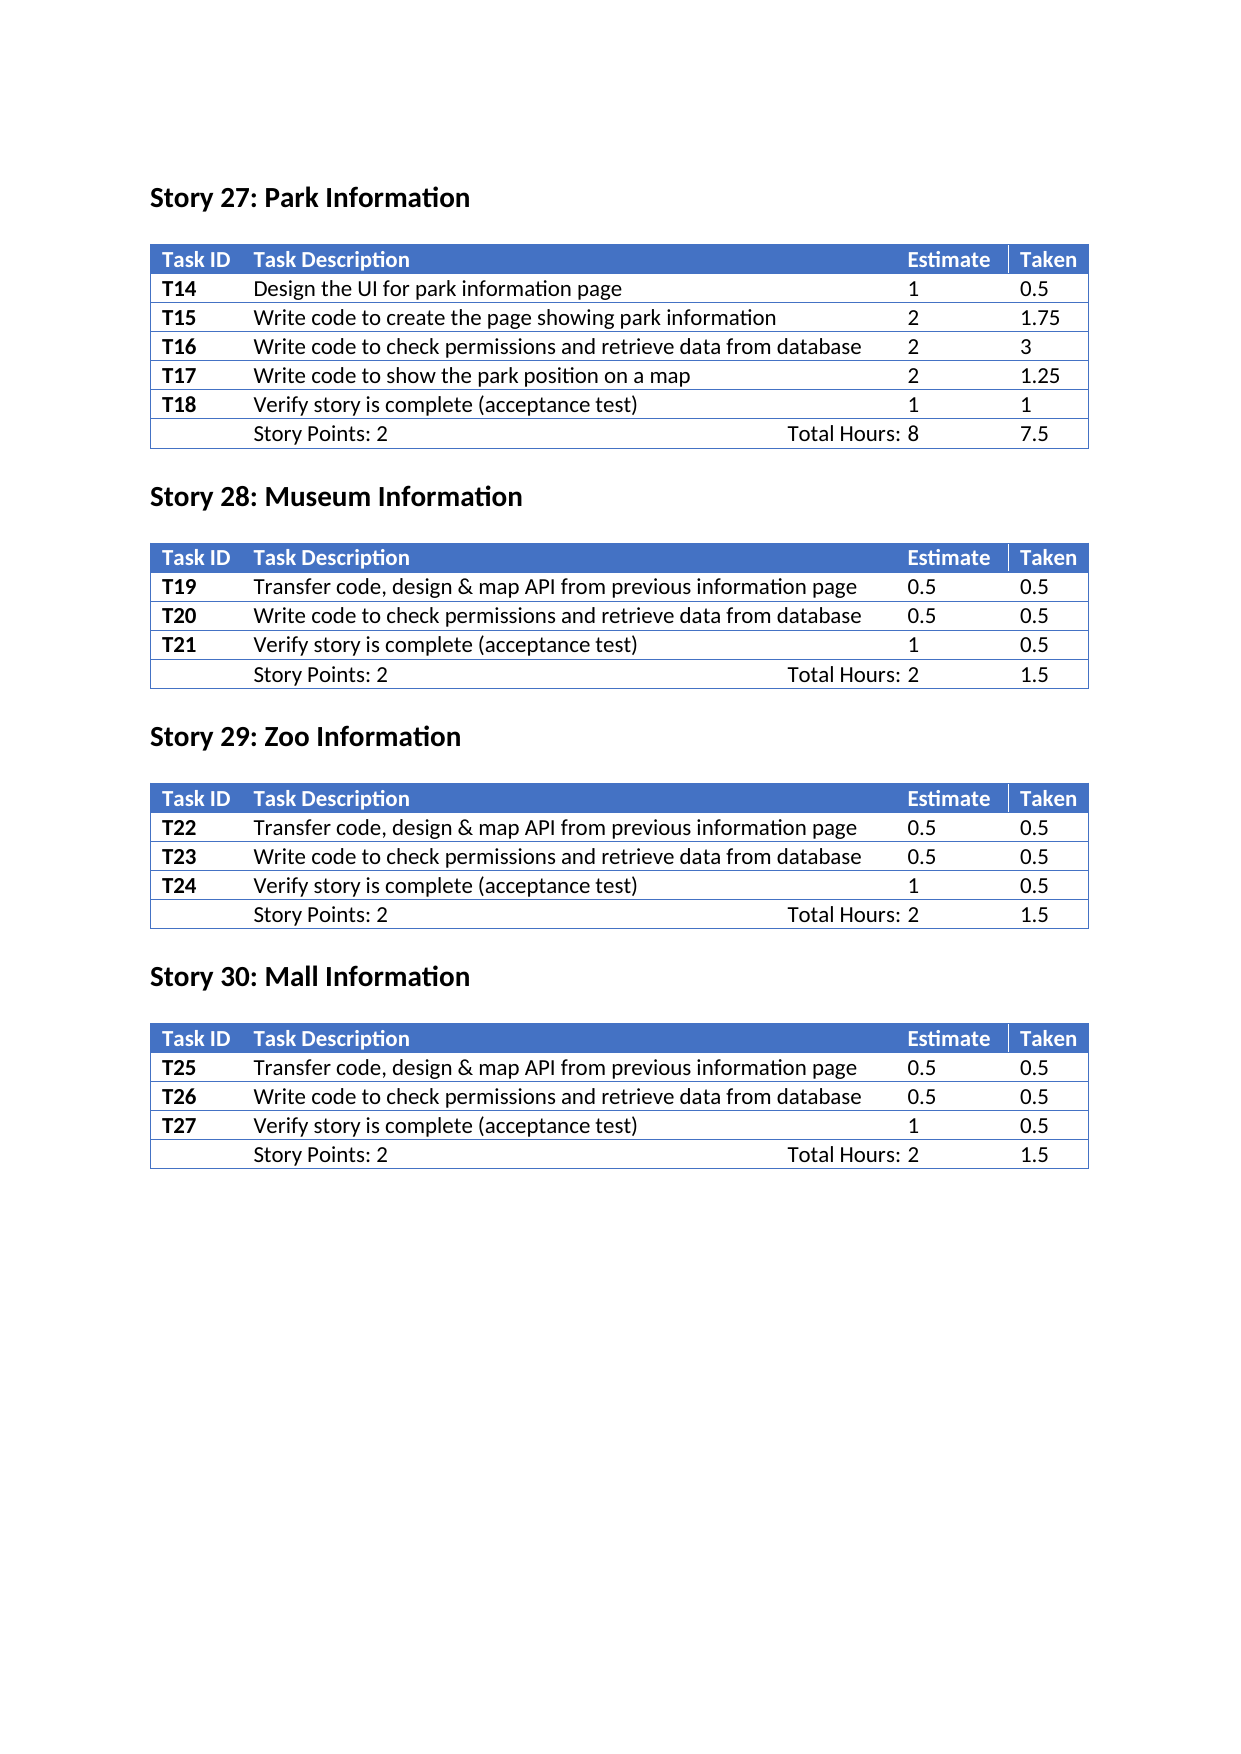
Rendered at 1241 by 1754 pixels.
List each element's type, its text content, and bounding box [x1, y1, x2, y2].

table_cell 0.5 [1009, 573, 1088, 601]
table_cell Verify story is complete (acceptance test) [242, 871, 896, 899]
table_header Taken [1009, 544, 1088, 571]
table_cell T25 [151, 1053, 242, 1081]
table_header Task Description [242, 784, 896, 812]
table_cell 1 [896, 1111, 1008, 1139]
table_cell 2 [896, 1140, 1008, 1168]
table_cell 0.5 [896, 813, 1008, 841]
table_cell 0.5 [1009, 631, 1088, 659]
table_cell 3 [1009, 332, 1088, 360]
table_cell [151, 900, 242, 928]
table_header Task Description [242, 1024, 896, 1052]
table_cell T21 [151, 631, 242, 659]
table_cell 1.5 [1009, 660, 1088, 688]
table_cell Story Points: 2 Total Hours: [242, 1140, 896, 1168]
table_header Estimate [896, 1024, 1008, 1052]
table_cell T26 [151, 1082, 242, 1110]
table_cell T16 [151, 332, 242, 360]
table_cell 1.5 [1009, 900, 1088, 928]
table_cell Write code to check permissions and retrieve data from database [242, 602, 896, 629]
table_cell T27 [151, 1111, 242, 1139]
table_cell Story Points: 2 Total Hours: [242, 419, 896, 447]
table_cell T14 [151, 274, 242, 302]
table_header Task ID [151, 245, 242, 273]
table_cell 2 [896, 332, 1008, 360]
table_cell 8 [896, 419, 1008, 447]
table_cell 1.5 [1009, 1140, 1088, 1168]
table_cell 0.5 [896, 842, 1008, 870]
table_cell Write code to create the page showing park information [242, 303, 896, 331]
table_cell Verify story is complete (acceptance test) [242, 1111, 896, 1139]
table_cell T17 [151, 361, 242, 389]
table_header Taken [1009, 245, 1088, 273]
table_cell 1 [1009, 390, 1088, 418]
table_cell T22 [151, 813, 242, 841]
table_cell 0.5 [1009, 1082, 1088, 1110]
table_cell Design the UI for park information page [242, 274, 896, 302]
table_cell 0.5 [1009, 842, 1088, 870]
table_cell Transfer code, design & map API from previous information page [242, 573, 896, 601]
subtitle Story 28: Museum Information [150, 478, 1090, 513]
table_cell 1 [896, 390, 1008, 418]
table_header Task ID [151, 1024, 242, 1052]
table_cell T24 [151, 871, 242, 899]
table_cell Verify story is complete (acceptance test) [242, 631, 896, 659]
table_header Task ID [151, 544, 242, 571]
table_cell T18 [151, 390, 242, 418]
subtitle Story 30: Mall Information [150, 958, 1090, 994]
table_cell T15 [151, 303, 242, 331]
table_cell 1.75 [1009, 303, 1088, 331]
table_cell 0.5 [896, 602, 1008, 629]
table_cell T20 [151, 602, 242, 629]
table_cell 0.5 [1009, 1111, 1088, 1139]
table_header Estimate [896, 784, 1008, 812]
table_cell 0.5 [1009, 274, 1088, 302]
table_header Taken [1009, 784, 1088, 812]
table_cell Story Points: 2 Total Hours: [242, 660, 896, 688]
table_cell [151, 660, 242, 688]
table_cell 0.5 [896, 573, 1008, 601]
table_cell 1 [896, 631, 1008, 659]
table_cell 1 [896, 274, 1008, 302]
table_cell Transfer code, design & map API from previous information page [242, 813, 896, 841]
table_cell 1 [896, 871, 1008, 899]
table_header Task Description [242, 245, 896, 273]
table_cell 0.5 [1009, 1053, 1088, 1081]
table_cell 0.5 [1009, 602, 1088, 629]
table_cell Write code to show the park position on a map [242, 361, 896, 389]
table_cell 2 [896, 361, 1008, 389]
table_header Task ID [151, 784, 242, 812]
table_header Estimate [896, 245, 1008, 273]
table_header Taken [1009, 1024, 1088, 1052]
table_cell Write code to check permissions and retrieve data from database [242, 332, 896, 360]
table_cell [151, 1140, 242, 1168]
table_cell Verify story is complete (acceptance test) [242, 390, 896, 418]
table_cell T19 [151, 573, 242, 601]
subtitle Story 27: Park Information [150, 179, 1090, 215]
table_cell 7.5 [1009, 419, 1088, 447]
table_cell 2 [896, 660, 1008, 688]
table_cell 0.5 [896, 1053, 1008, 1081]
table_header Estimate [896, 544, 1008, 571]
table_cell 2 [896, 900, 1008, 928]
table_cell [151, 419, 242, 447]
table_cell 2 [896, 303, 1008, 331]
table_cell Write code to check permissions and retrieve data from database [242, 1082, 896, 1110]
subtitle Story 29: Zoo Information [150, 718, 1090, 753]
table_cell 0.5 [1009, 813, 1088, 841]
table_cell 0.5 [896, 1082, 1008, 1110]
table_cell T23 [151, 842, 242, 870]
table_cell Write code to check permissions and retrieve data from database [242, 842, 896, 870]
table_cell 1.25 [1009, 361, 1088, 389]
table_cell Story Points: 2 Total Hours: [242, 900, 896, 928]
table_cell Transfer code, design & map API from previous information page [242, 1053, 896, 1081]
table_cell 0.5 [1009, 871, 1088, 899]
table_header Task Description [242, 544, 896, 571]
